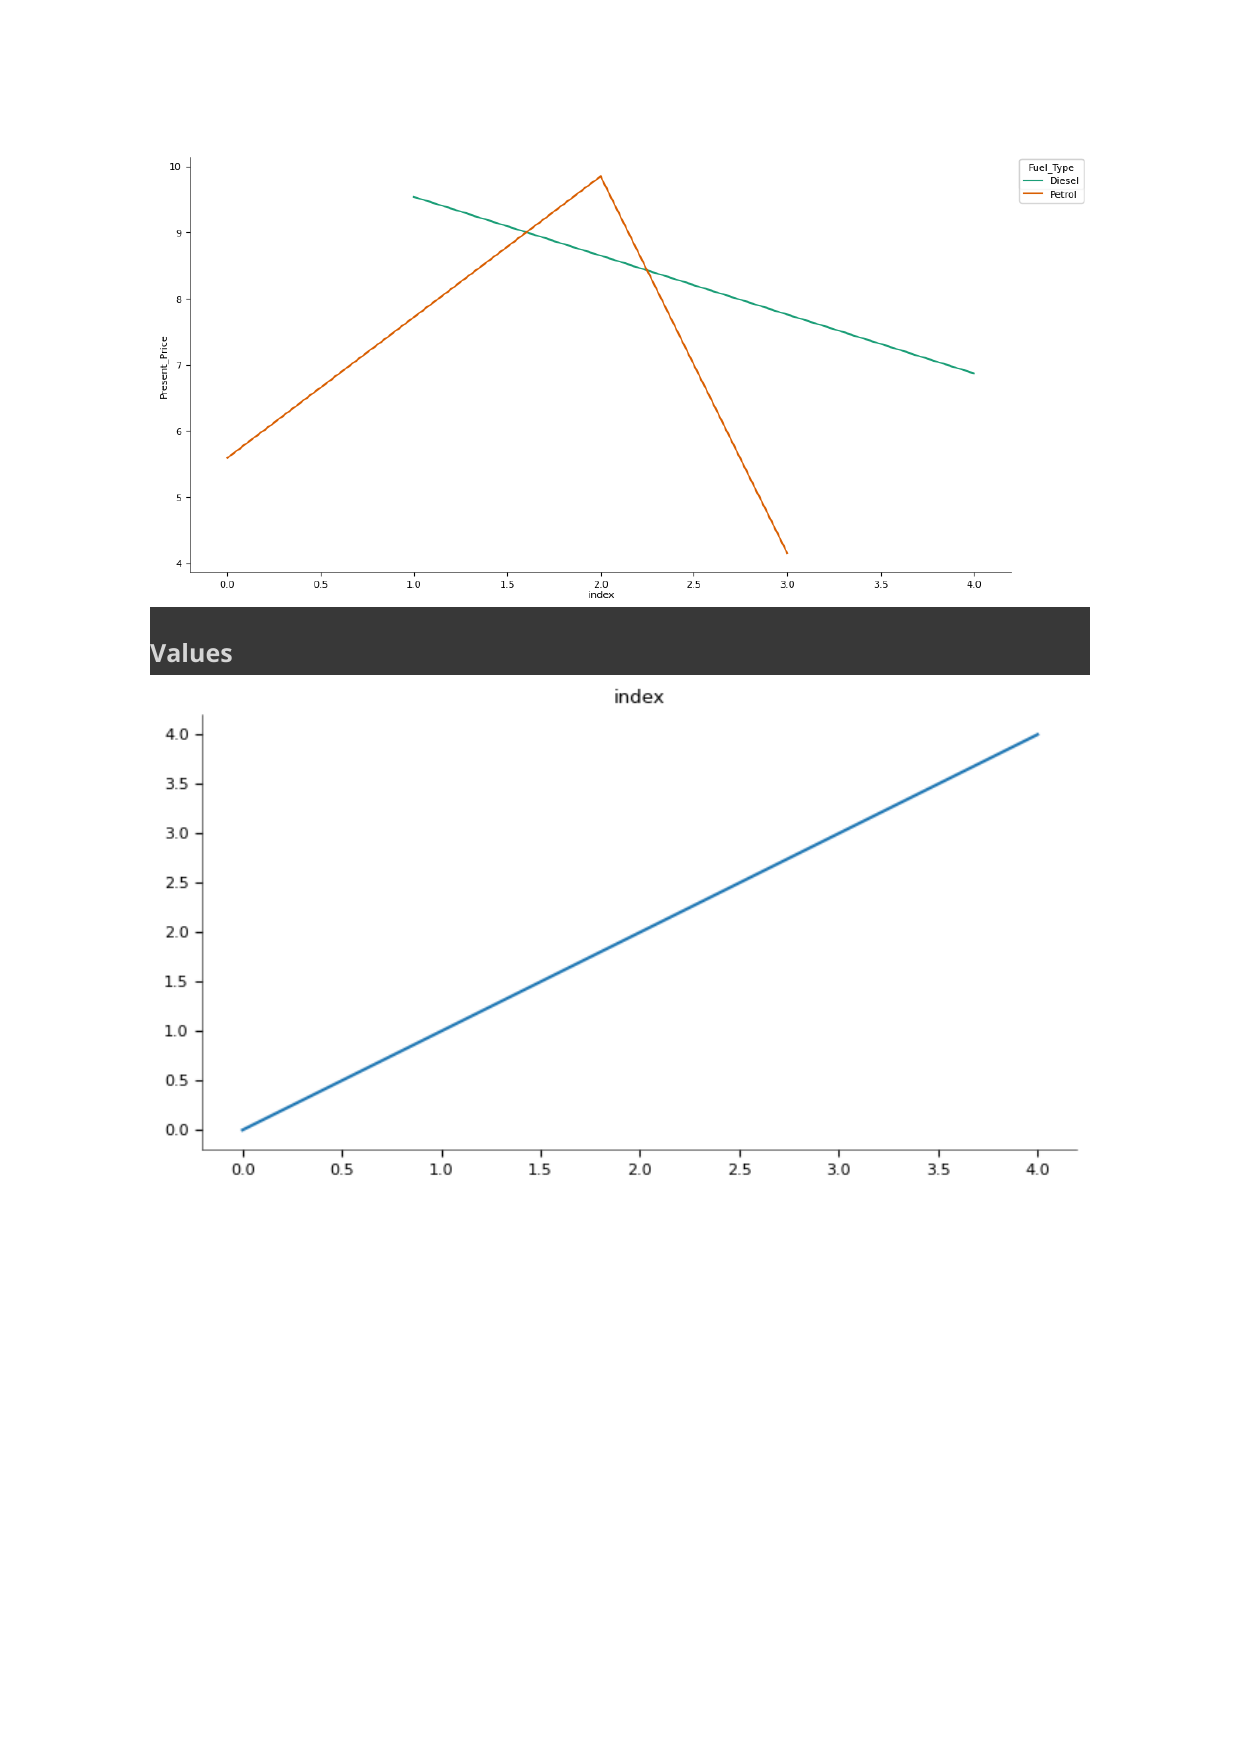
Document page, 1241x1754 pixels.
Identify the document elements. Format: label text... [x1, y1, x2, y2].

picture [150, 150, 1091, 607]
picture [150, 675, 1091, 1192]
text Values [150, 635, 1090, 669]
